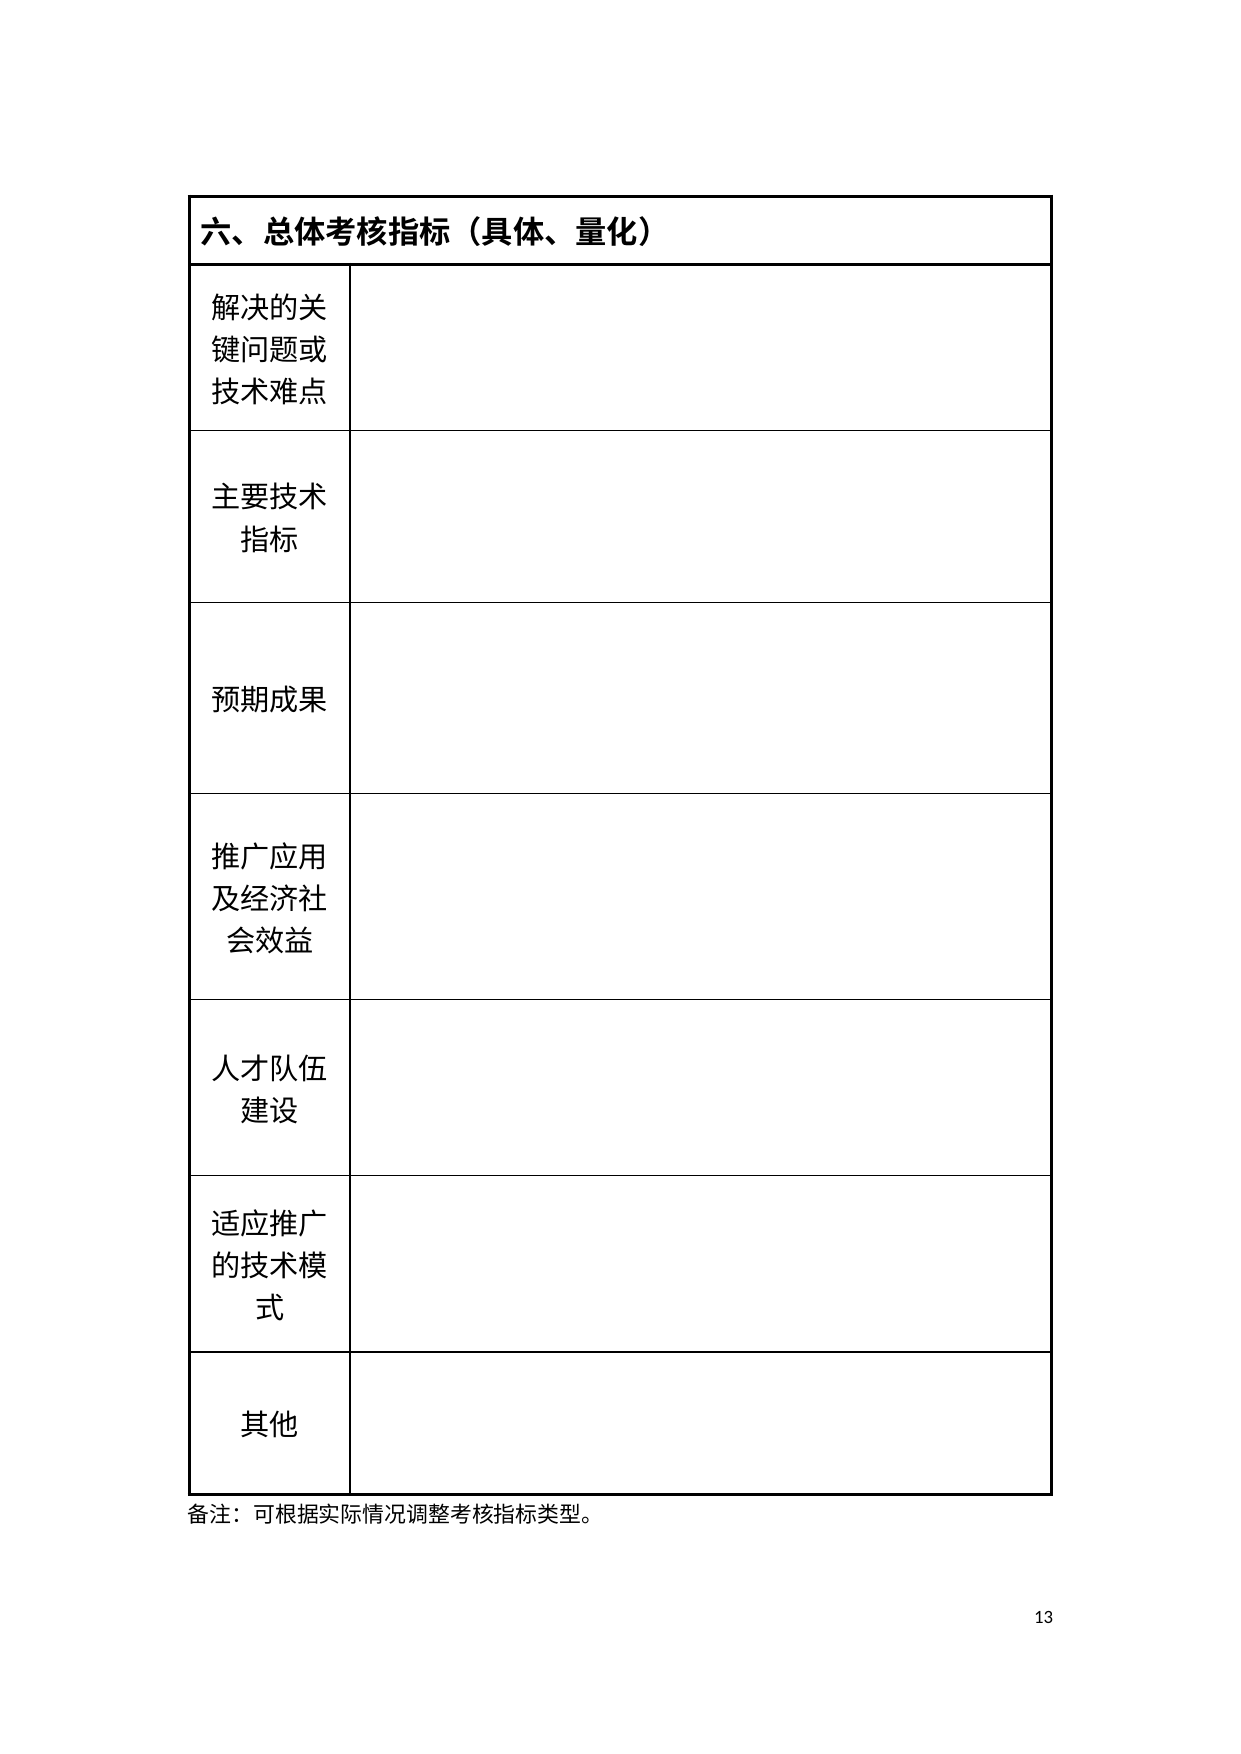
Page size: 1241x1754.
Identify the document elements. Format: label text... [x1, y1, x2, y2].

table_cell [351, 794, 1050, 999]
table_cell 适应推广的技术模式 [191, 1176, 349, 1351]
table_cell [351, 431, 1050, 602]
table_cell 人才队伍建设 [191, 1000, 349, 1175]
table_cell 主要技术指标 [191, 431, 349, 602]
table_cell [351, 1176, 1050, 1351]
table_cell 其他 [191, 1353, 349, 1493]
table_cell [351, 266, 1050, 429]
table_cell 解决的关键问题或技术难点 [191, 266, 349, 429]
table_cell [351, 1353, 1050, 1493]
table_header 六、总体考核指标（具体、量化） [191, 198, 1050, 263]
table_cell 预期成果 [191, 603, 349, 793]
table_cell [351, 603, 1050, 793]
table_cell [351, 1000, 1050, 1175]
text 备注：可根据实际情况调整考核指标类型。 [187, 1496, 1053, 1529]
table_cell 推广应用及经济社会效益 [191, 794, 349, 999]
